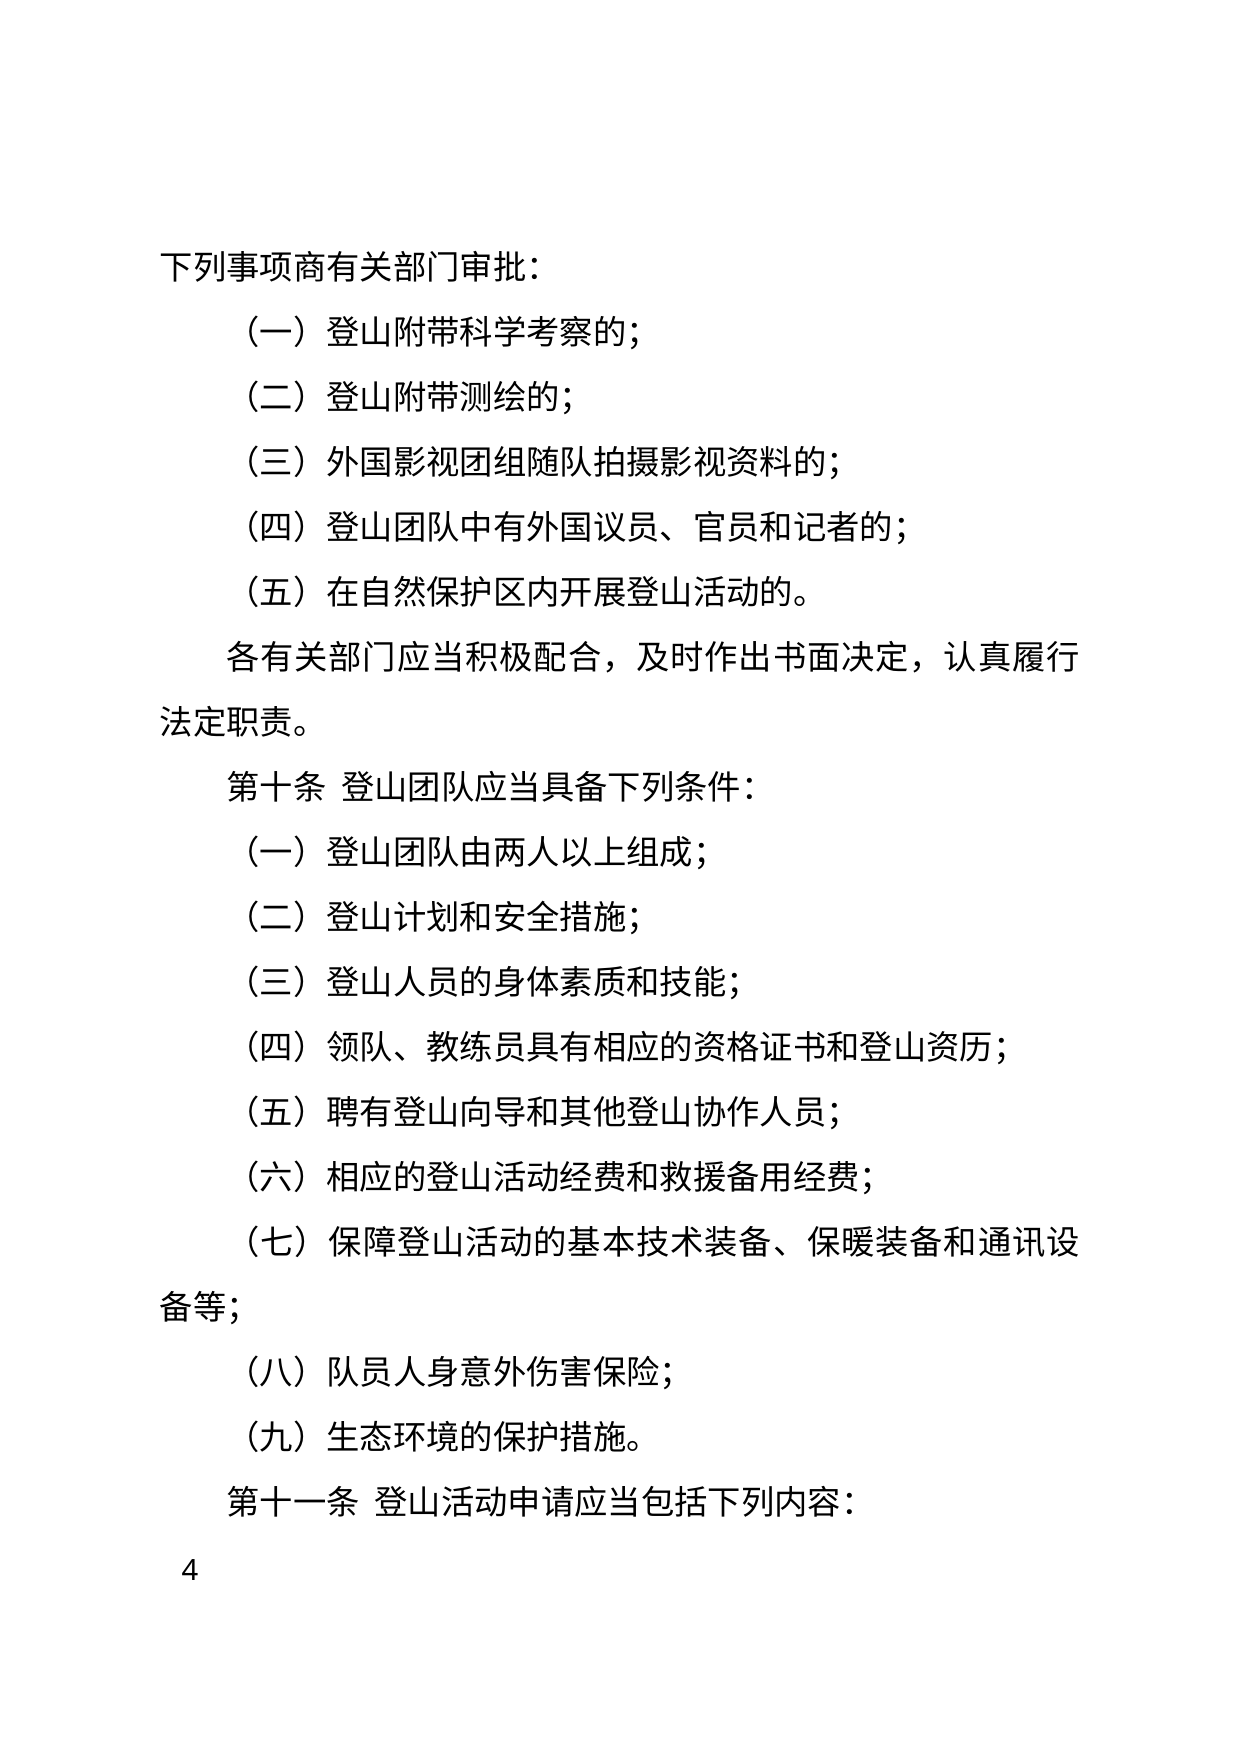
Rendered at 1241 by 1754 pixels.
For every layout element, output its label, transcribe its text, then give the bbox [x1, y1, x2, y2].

text （五）在自然保护区内开展登山活动的。 [159, 558, 1081, 623]
text （三）外国影视团组随队拍摄影视资料的； [159, 428, 1081, 493]
text （三）登山人员的身体素质和技能； [159, 948, 1081, 1013]
text 各有关部门应当积极配合，及时作出书面决定，认真履行法定职责。 [159, 623, 1081, 753]
text （七）保障登山活动的基本技术装备、保暖装备和通讯设备等； [159, 1208, 1081, 1338]
text （四）登山团队中有外国议员、官员和记者的； [159, 493, 1081, 558]
text 第十一条 登山活动申请应当包括下列内容： [159, 1468, 1081, 1533]
text （九）生态环境的保护措施。 [159, 1403, 1081, 1468]
text （二）登山附带测绘的； [159, 363, 1081, 428]
text （四）领队、教练员具有相应的资格证书和登山资历； [159, 1013, 1081, 1078]
text （一）登山附带科学考察的； [159, 298, 1081, 363]
text （二）登山计划和安全措施； [159, 883, 1081, 948]
text （一）登山团队由两人以上组成； [159, 818, 1081, 883]
text （六）相应的登山活动经费和救援备用经费； [159, 1143, 1081, 1208]
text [159, 233, 1081, 298]
text （八）队员人身意外伤害保险； [159, 1338, 1081, 1403]
text 第十条 登山团队应当具备下列条件： [159, 753, 1081, 818]
text （五）聘有登山向导和其他登山协作人员； [159, 1078, 1081, 1143]
